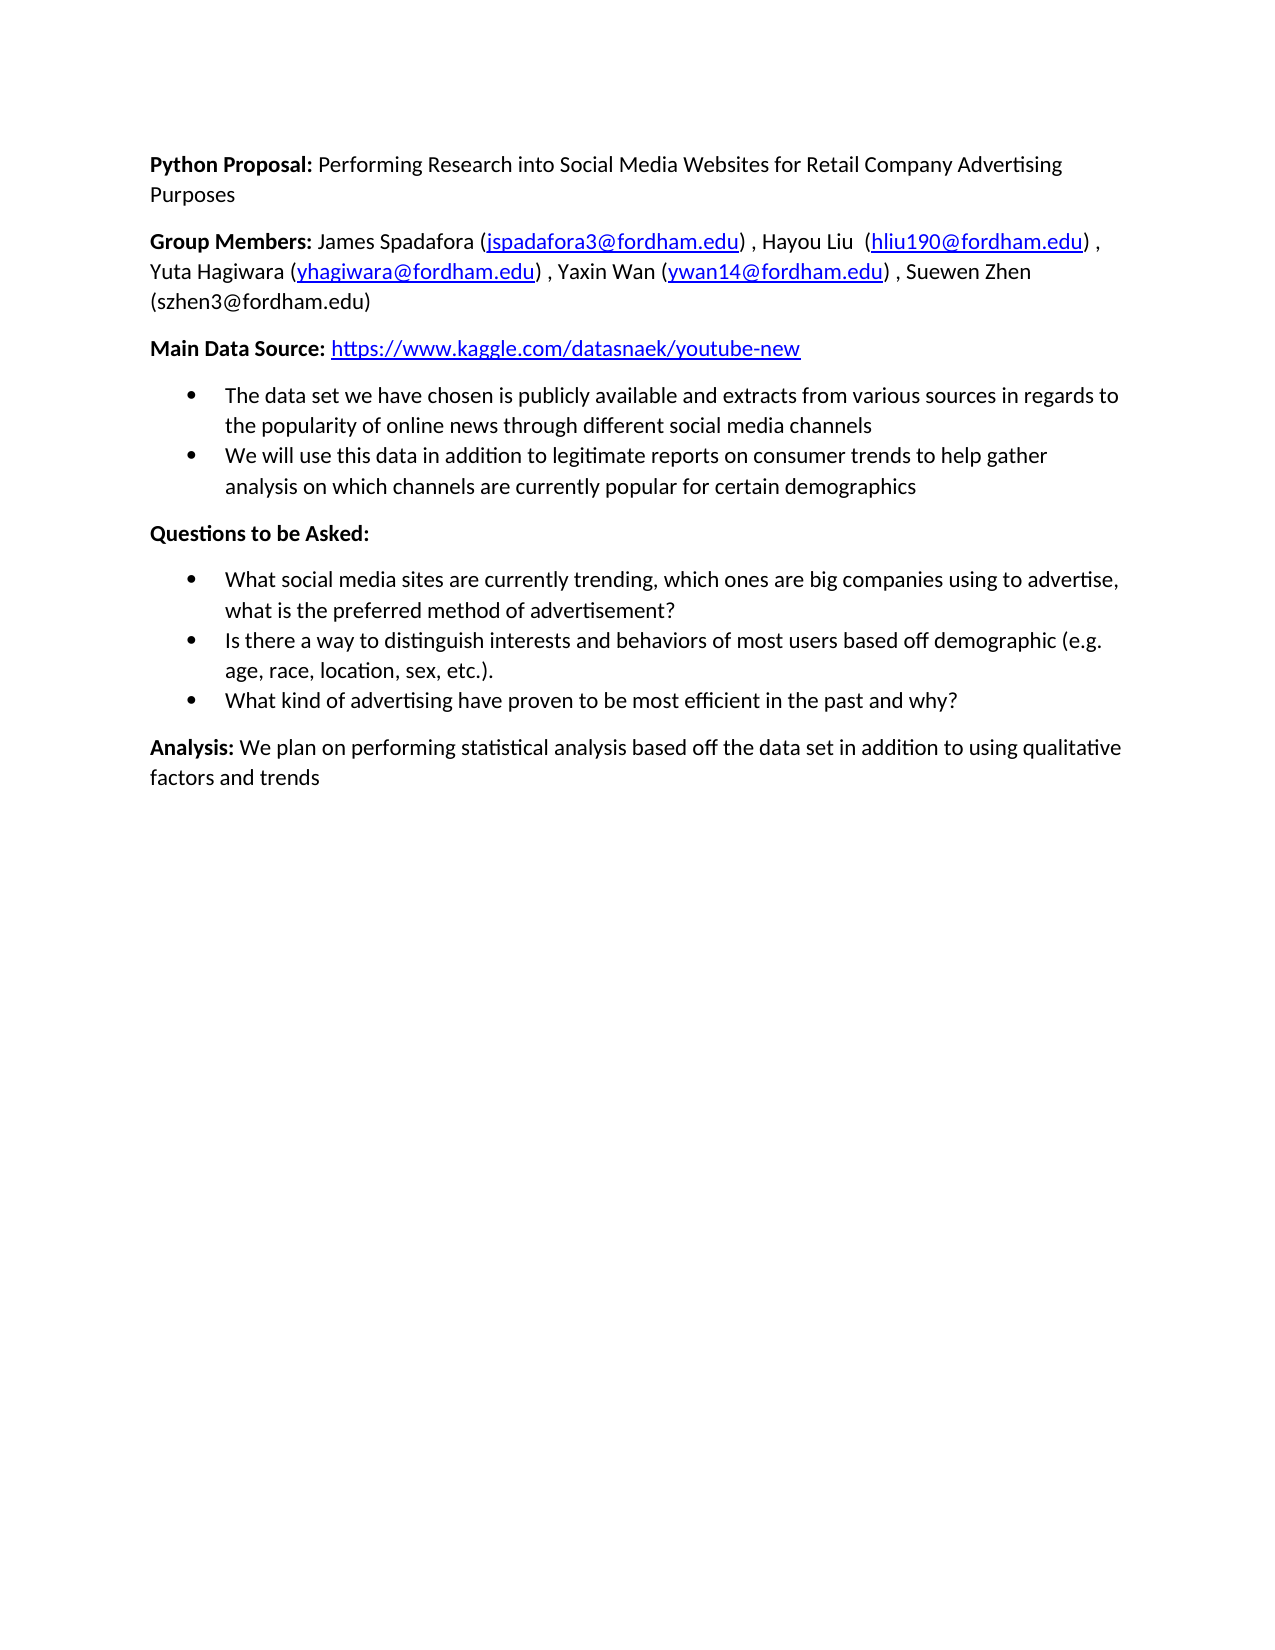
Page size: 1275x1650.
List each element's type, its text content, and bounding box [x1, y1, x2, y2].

list What social media sites are currently trending, which ones are big companies using to advertise, what is the preferred method of advertisement? [187, 566, 1125, 624]
text Analysis: We plan on performing statistical analysis based off the data set in addition to using qualitative factors and trends [150, 733, 1125, 792]
text Questions to be Asked: [150, 519, 1125, 547]
text Group Members: James Spadafora (jspadafora3@fordham.edu) , Hayou Liu (hliu190@fordham.edu) , Yuta Hagiwara (yhagiwara@fordham.edu) , Yaxin Wan (ywan14@fordham.edu) , Suewen Zhen (szhen3@fordham.edu) [150, 227, 1125, 316]
list What kind of advertising have proven to be most efficient in the past and why? [187, 686, 1125, 714]
text Main Data Source: https://www.kaggle.com/datasnaek/youtube-new [150, 334, 1125, 362]
list We will use this data in addition to legitimate reports on consumer trends to help gather analysis on which channels are currently popular for certain demographics [187, 442, 1125, 500]
list The data set we have chosen is publicly available and extracts from various sources in regards to the popularity of online news through different social media channels [187, 381, 1125, 439]
text Python Proposal: Performing Research into Social Media Websites for Retail Company Advertising Purposes [150, 150, 1125, 208]
list Is there a way to distinguish interests and behaviors of most users based off demographic (e.g. age, race, location, sex, etc.). [187, 626, 1125, 684]
